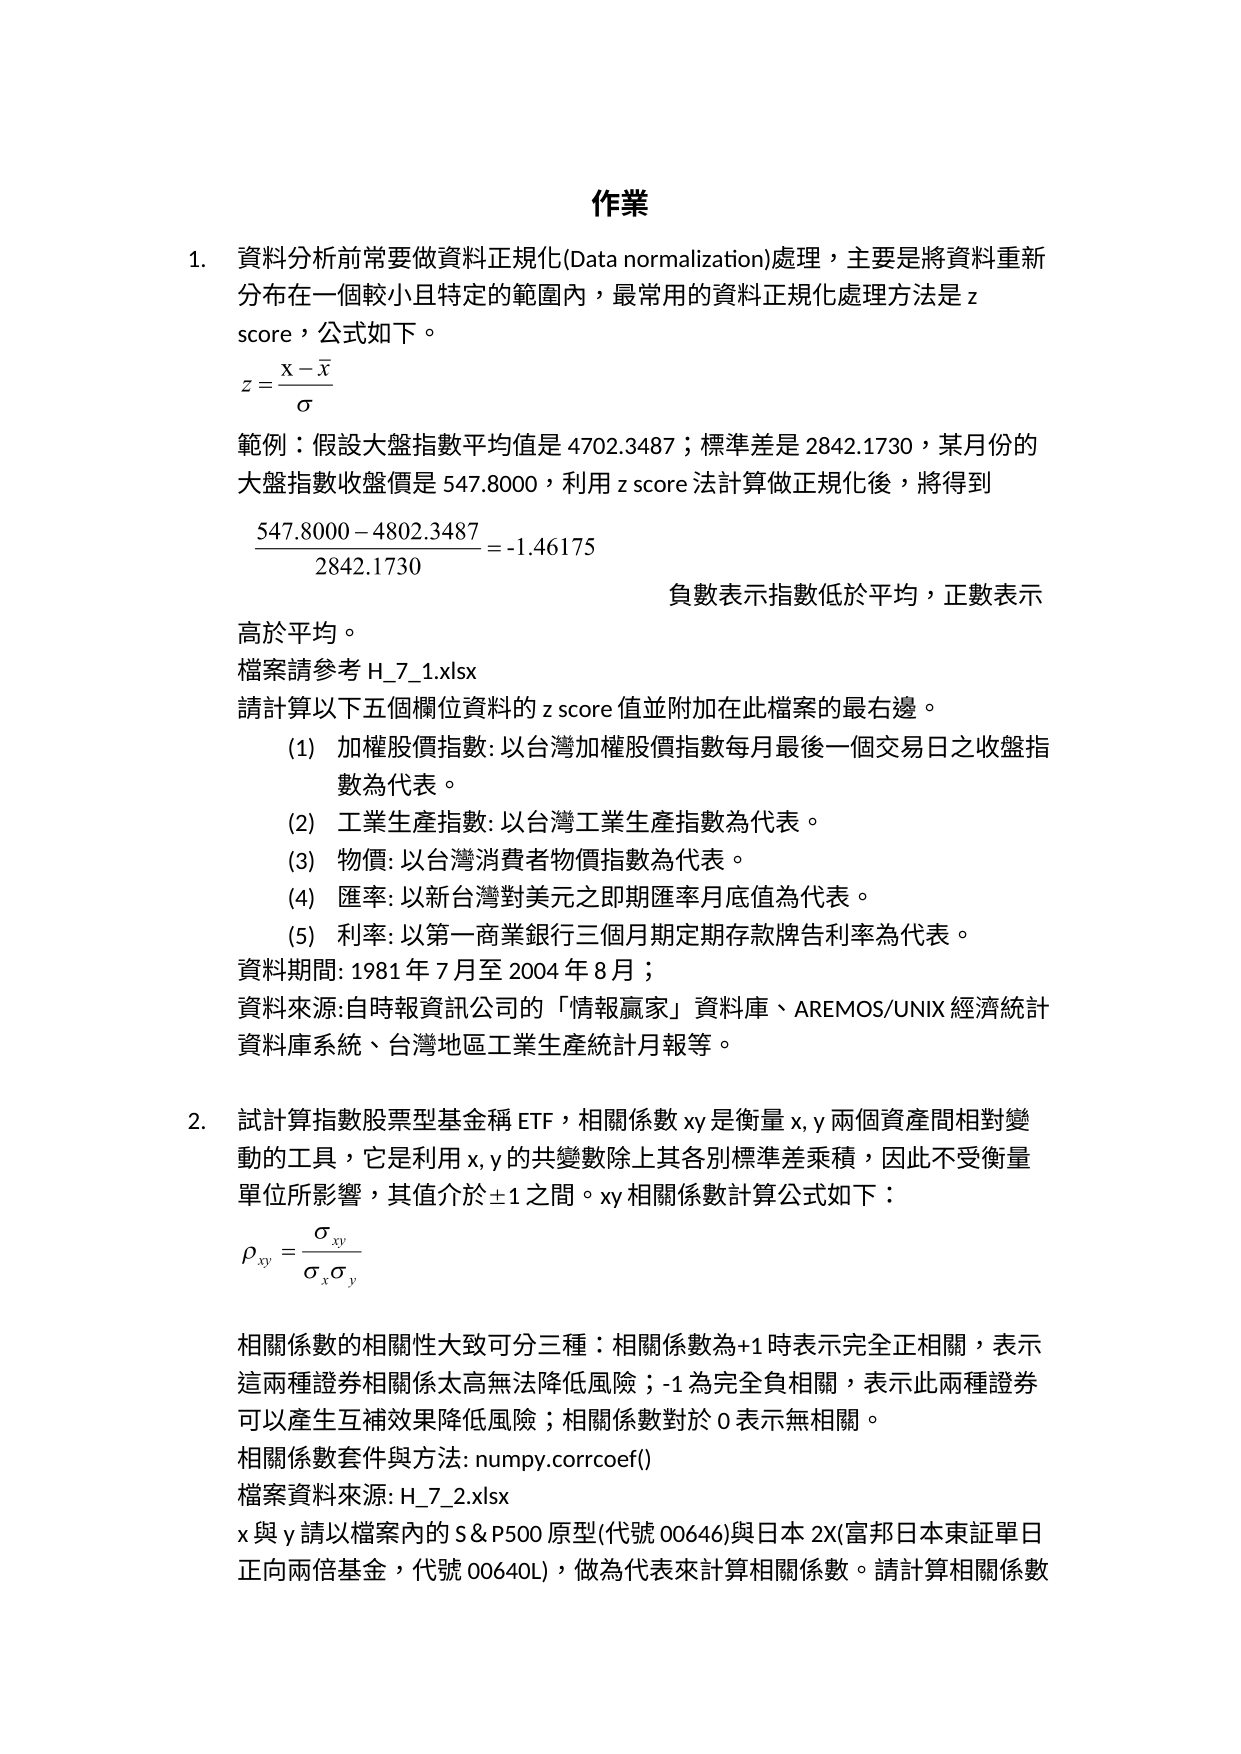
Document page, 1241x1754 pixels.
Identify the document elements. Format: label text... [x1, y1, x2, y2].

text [237, 1514, 1053, 1589]
text 相關係數的相關性大致可分三種：相關係數為+1時表示完全正相關，表示這兩種證券相關係太高無法降低風險；-1為完全負相關，表示此兩種證券可以產生互補效果降低風險；相關係數對於0表示無相關。 [237, 1327, 1053, 1439]
text 請計算以下五個欄位資料的z score值並附加在此檔案的最右邊。 [237, 689, 1053, 727]
picture [251, 515, 599, 580]
list 工業生產指數: 以台灣工業生產指數為代表。 [287, 802, 1053, 839]
text 資料來源:自時報資訊公司的「情報贏家」資料庫、AREMOS/UNIX經濟統計資料庫系統、台灣地區工業生產統計月報等。 [237, 989, 1053, 1064]
picture [237, 352, 338, 417]
text 範例：假設大盤指數平均值是4702.3487；標準差是2842.1730，某月份的大盤指數收盤價是547.8000，利用z score法計算做正規化後，將得到 [237, 427, 1053, 502]
text 檔案請參考H_7_1.xlsx [237, 652, 1053, 689]
text 負數表示指數低於平均，正數表示高於平均。 [237, 577, 1053, 652]
picture [237, 1214, 367, 1292]
list 匯率: 以新台灣對美元之即期匯率月底值為代表。 [287, 877, 1053, 914]
text 資料期間: 1981年7月至2004年8月； [237, 952, 1053, 989]
list 物價: 以台灣消費者物價指數為代表。 [287, 839, 1053, 877]
text 相關係數套件與方法: numpy.corrcoef() [237, 1439, 1053, 1477]
list 加權股價指數: 以台灣加權股價指數每月最後一個交易日之收盤指數為代表。 [287, 727, 1053, 802]
list 資料分析前常要做資料正規化(Data normalization)處理，主要是將資料重新分布在一個較小且特定的範圍內，最常用的資料正規化處理方法是z score，公式如下。 [187, 239, 1053, 352]
list 試計算指數股票型基金稱ETF，相關係數xy是衡量x, y兩個資產間相對變動的工具，它是利用x, y的共變數除上其各別標準差乘積，因此不受衡量單位所影響，其值介於1之間。xy相關係數計算公式如下： [187, 1102, 1053, 1214]
text 作業 [187, 164, 1053, 239]
list 利率: 以第一商業銀行三個月期定期存款牌告利率為代表。 [287, 914, 1053, 952]
text 檔案資料來源: H_7_2.xlsx [237, 1477, 1053, 1514]
